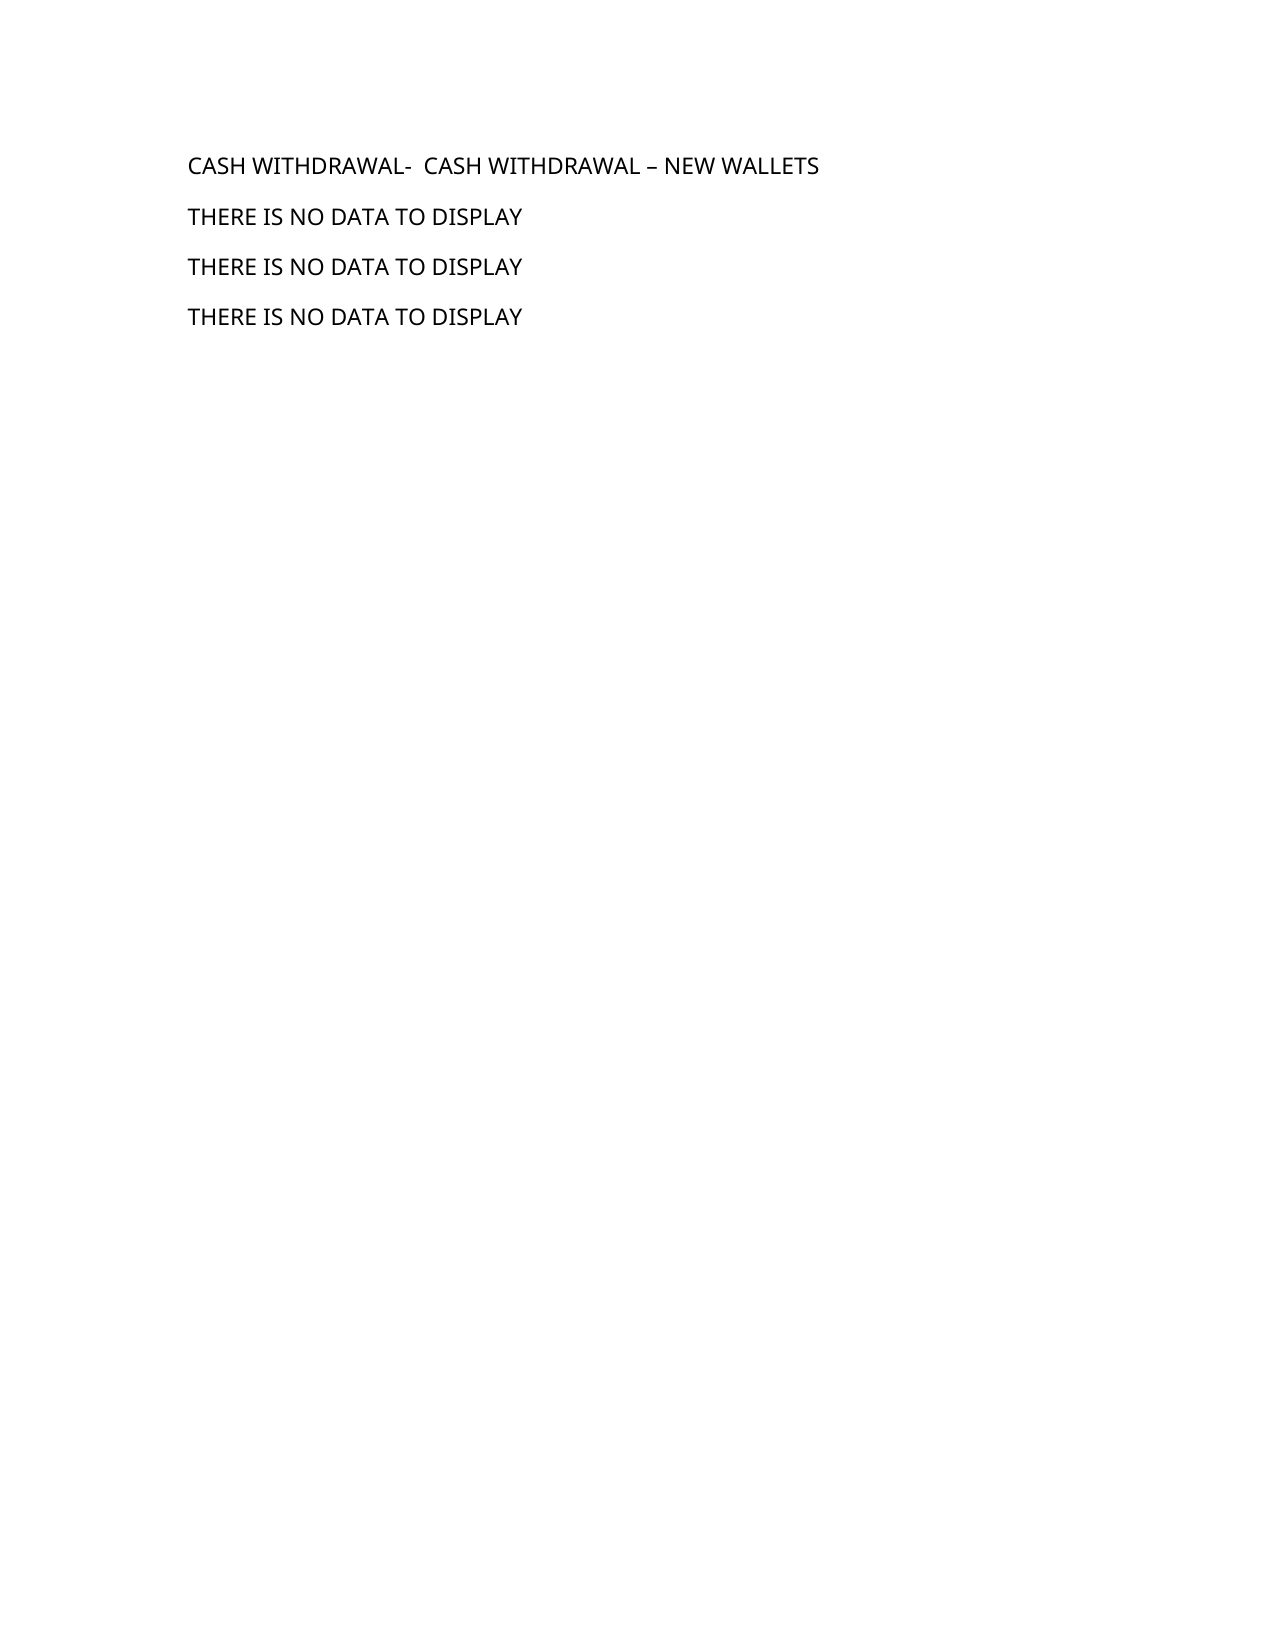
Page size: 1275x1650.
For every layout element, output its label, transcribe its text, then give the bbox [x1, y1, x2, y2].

text CASH WITHDRAWAL- CASH WITHDRAWAL – NEW WALLETS [187, 150, 1087, 181]
text THERE IS NO DATA TO DISPLAY [187, 301, 1087, 332]
text THERE IS NO DATA TO DISPLAY [187, 251, 1087, 282]
text THERE IS NO DATA TO DISPLAY [187, 200, 1087, 232]
